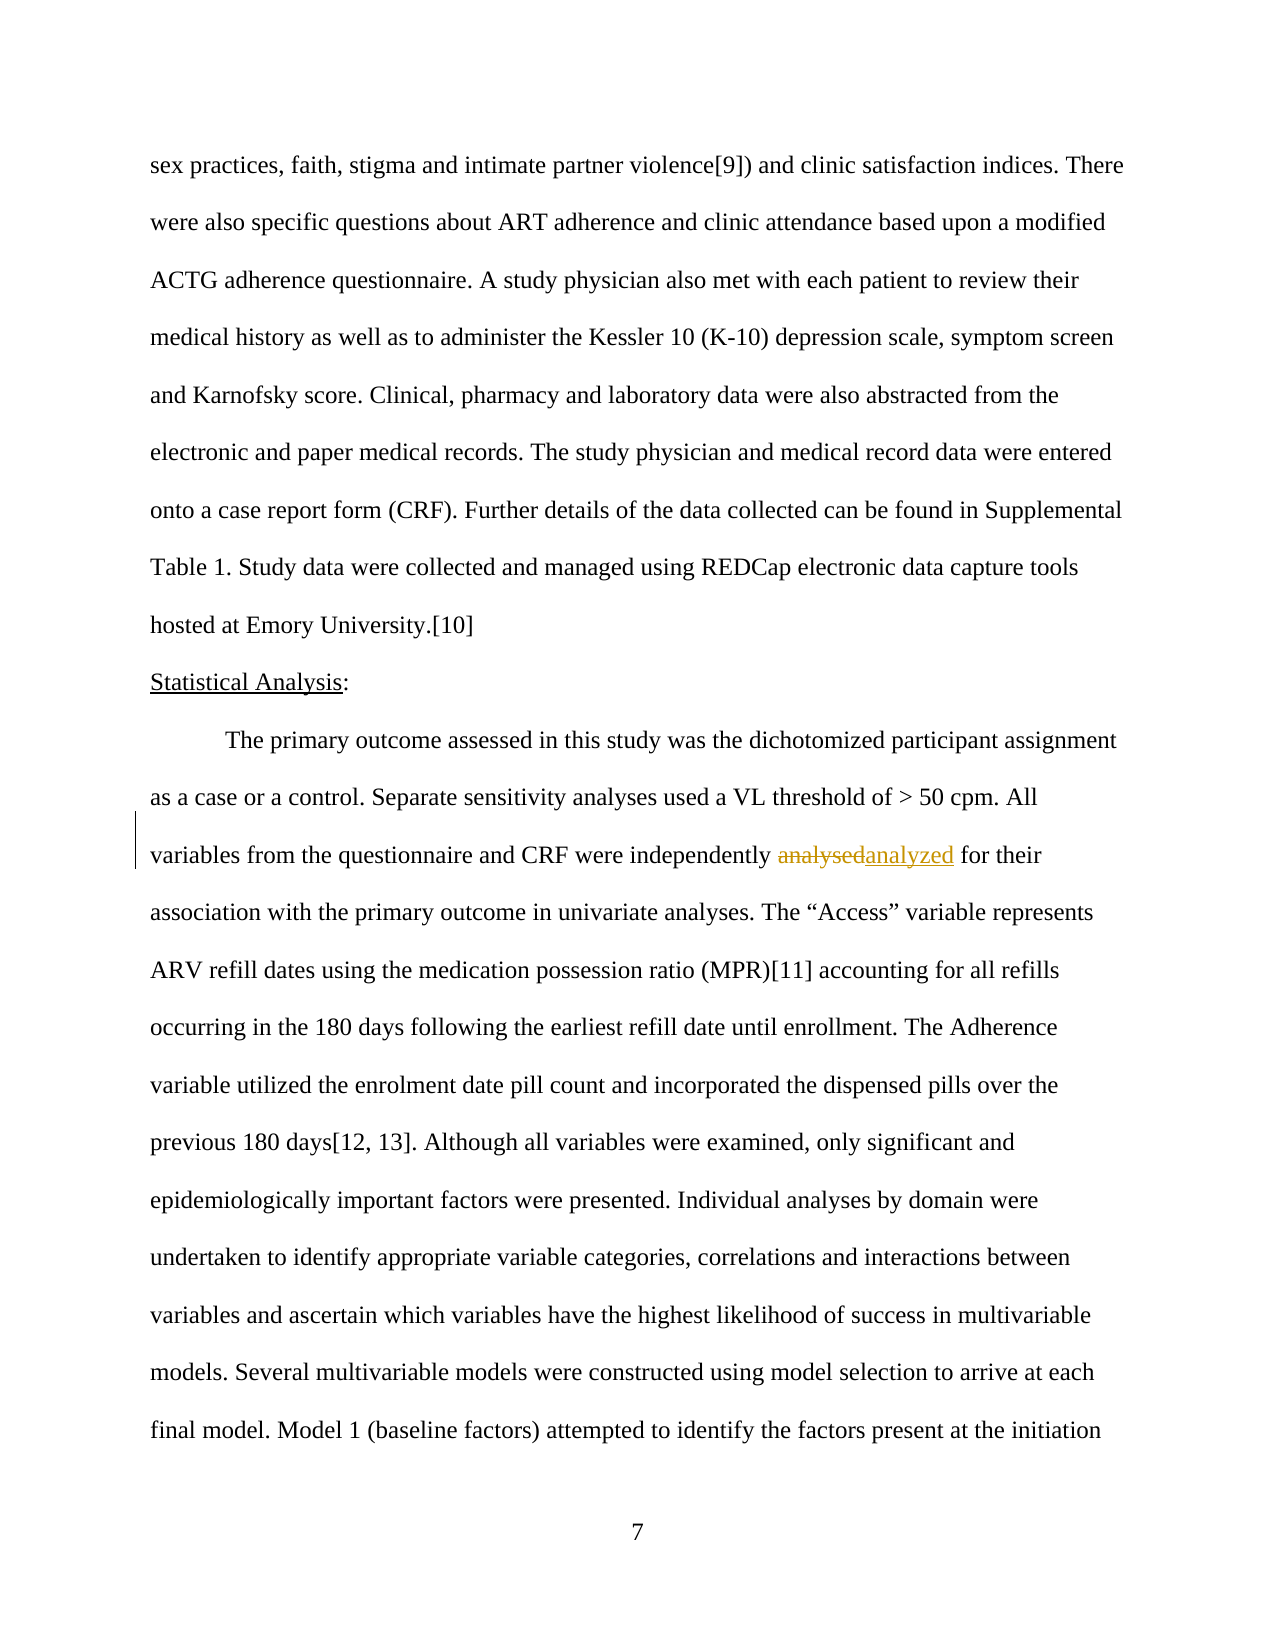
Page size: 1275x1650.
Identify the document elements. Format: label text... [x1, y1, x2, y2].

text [150, 725, 1125, 1444]
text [150, 150, 1125, 639]
text Statistical Analysis: [150, 667, 1125, 696]
